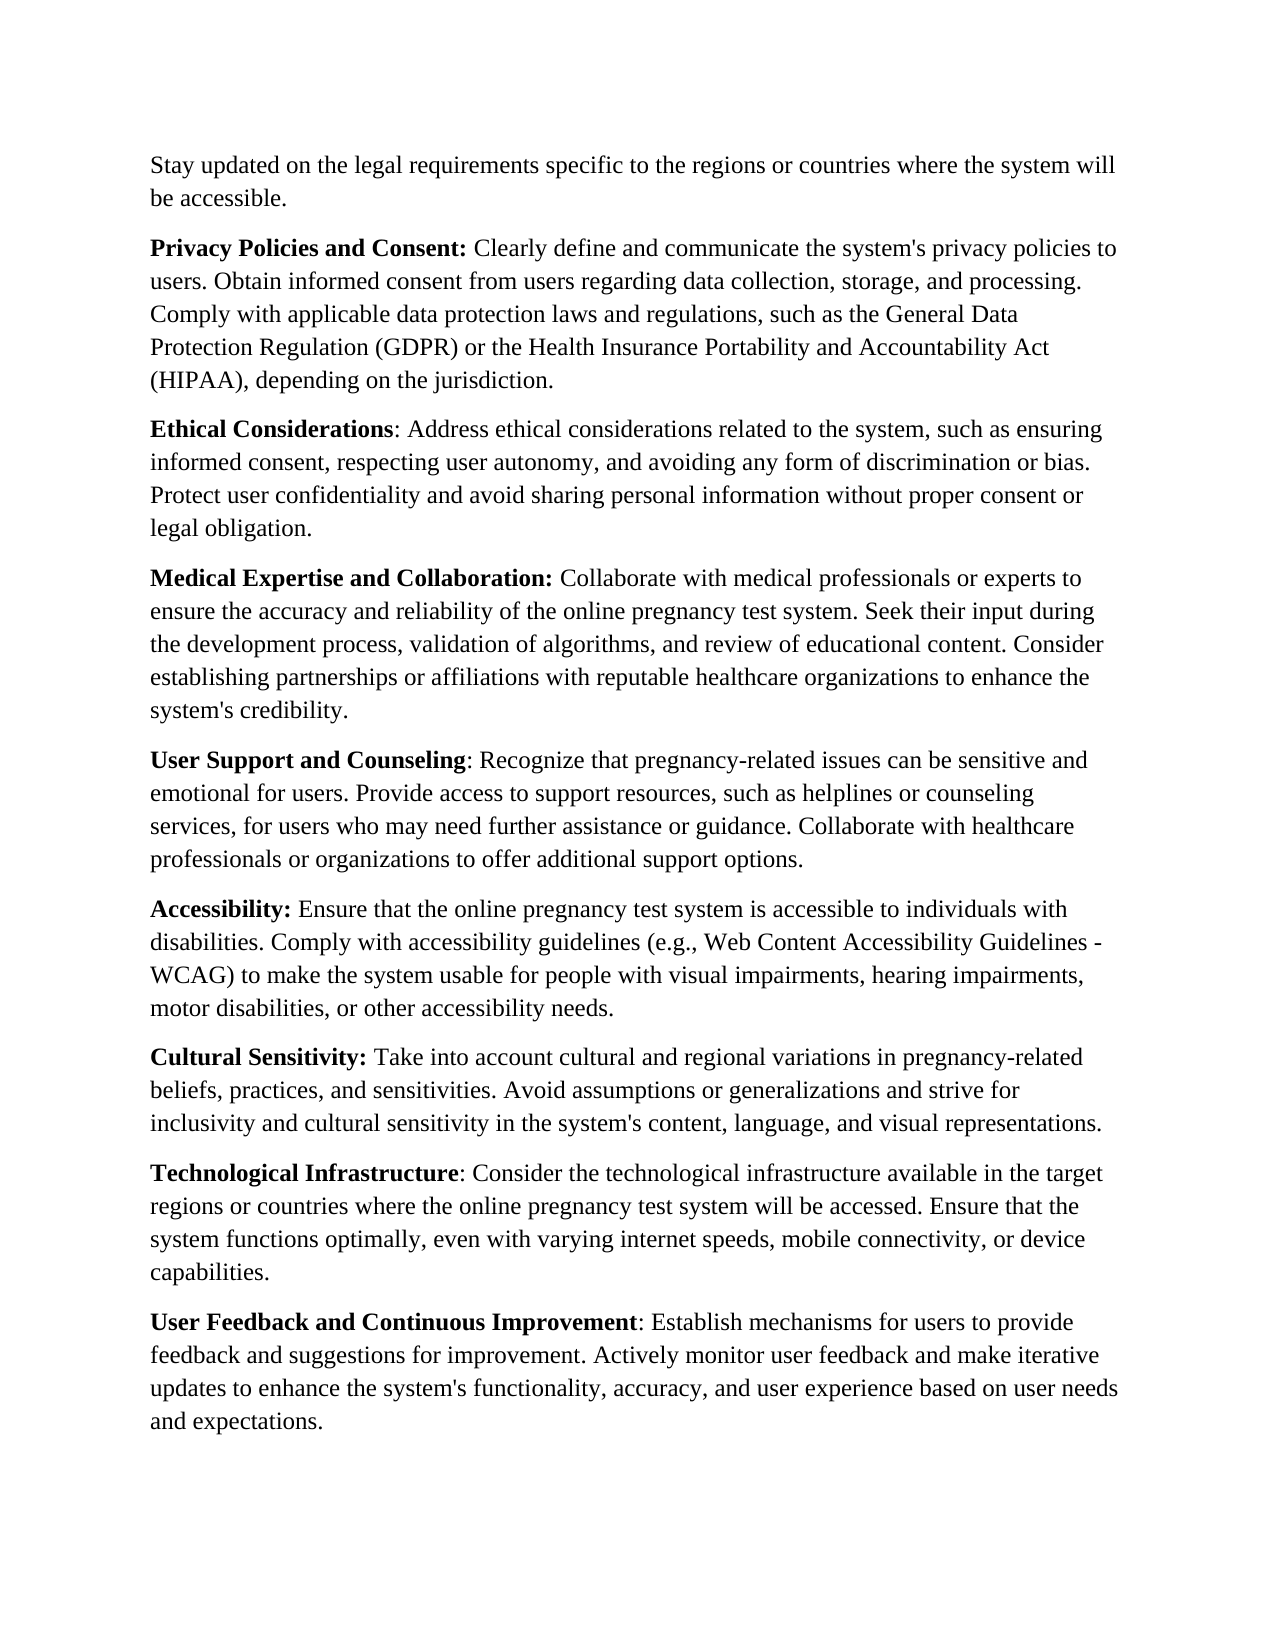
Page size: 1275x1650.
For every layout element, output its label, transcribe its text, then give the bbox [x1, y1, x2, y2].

text User Feedback and Continuous Improvement: Establish mechanisms for users to provide feedback and suggestions for improvement. Actively monitor user feedback and make iterative updates to enhance the system's functionality, accuracy, and user experience based on user needs and expectations. [150, 1307, 1125, 1435]
text User Support and Counseling: Recognize that pregnancy-related issues can be sensitive and emotional for users. Provide access to support resources, such as helplines or counseling services, for users who may need further assistance or guidance. Collaborate with healthcare professionals or organizations to offer additional support options. [150, 745, 1125, 873]
text Accessibility: Ensure that the online pregnancy test system is accessible to individuals with disabilities. Comply with accessibility guidelines (e.g., Web Content Accessibility Guidelines - WCAG) to make the system usable for people with visual impairments, hearing impairments, motor disabilities, or other accessibility needs. [150, 894, 1125, 1022]
text Cultural Sensitivity: Take into account cultural and regional variations in pregnancy-related beliefs, practices, and sensitivities. Avoid assumptions or generalizations and strive for inclusivity and cultural sensitivity in the system's content, language, and visual representations. [150, 1042, 1125, 1137]
text Ethical Considerations: Address ethical considerations related to the system, such as ensuring informed consent, respecting user autonomy, and avoiding any form of discrimination or bias. Protect user confidentiality and avoid sharing personal information without proper consent or legal obligation. [150, 414, 1125, 542]
text Privacy Policies and Consent: Clearly define and communicate the system's privacy policies to users. Obtain informed consent from users regarding data collection, storage, and processing. Comply with applicable data protection laws and regulations, such as the General Data Protection Regulation (GDPR) or the Health Insurance Portability and Accountability Act (HIPAA), depending on the jurisdiction. [150, 233, 1125, 393]
text Technological Infrastructure: Consider the technological infrastructure available in the target regions or countries where the online pregnancy test system will be accessed. Ensure that the system functions optimally, even with varying internet speeds, mobile connectivity, or device capabilities. [150, 1158, 1125, 1286]
text Medical Expertise and Collaboration: Collaborate with medical professionals or experts to ensure the accuracy and reliability of the online pregnancy test system. Seek their input during the development process, validation of algorithms, and review of educational content. Consider establishing partnerships or affiliations with reputable healthcare organizations to enhance the system's credibility. [150, 563, 1125, 724]
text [150, 150, 1125, 212]
